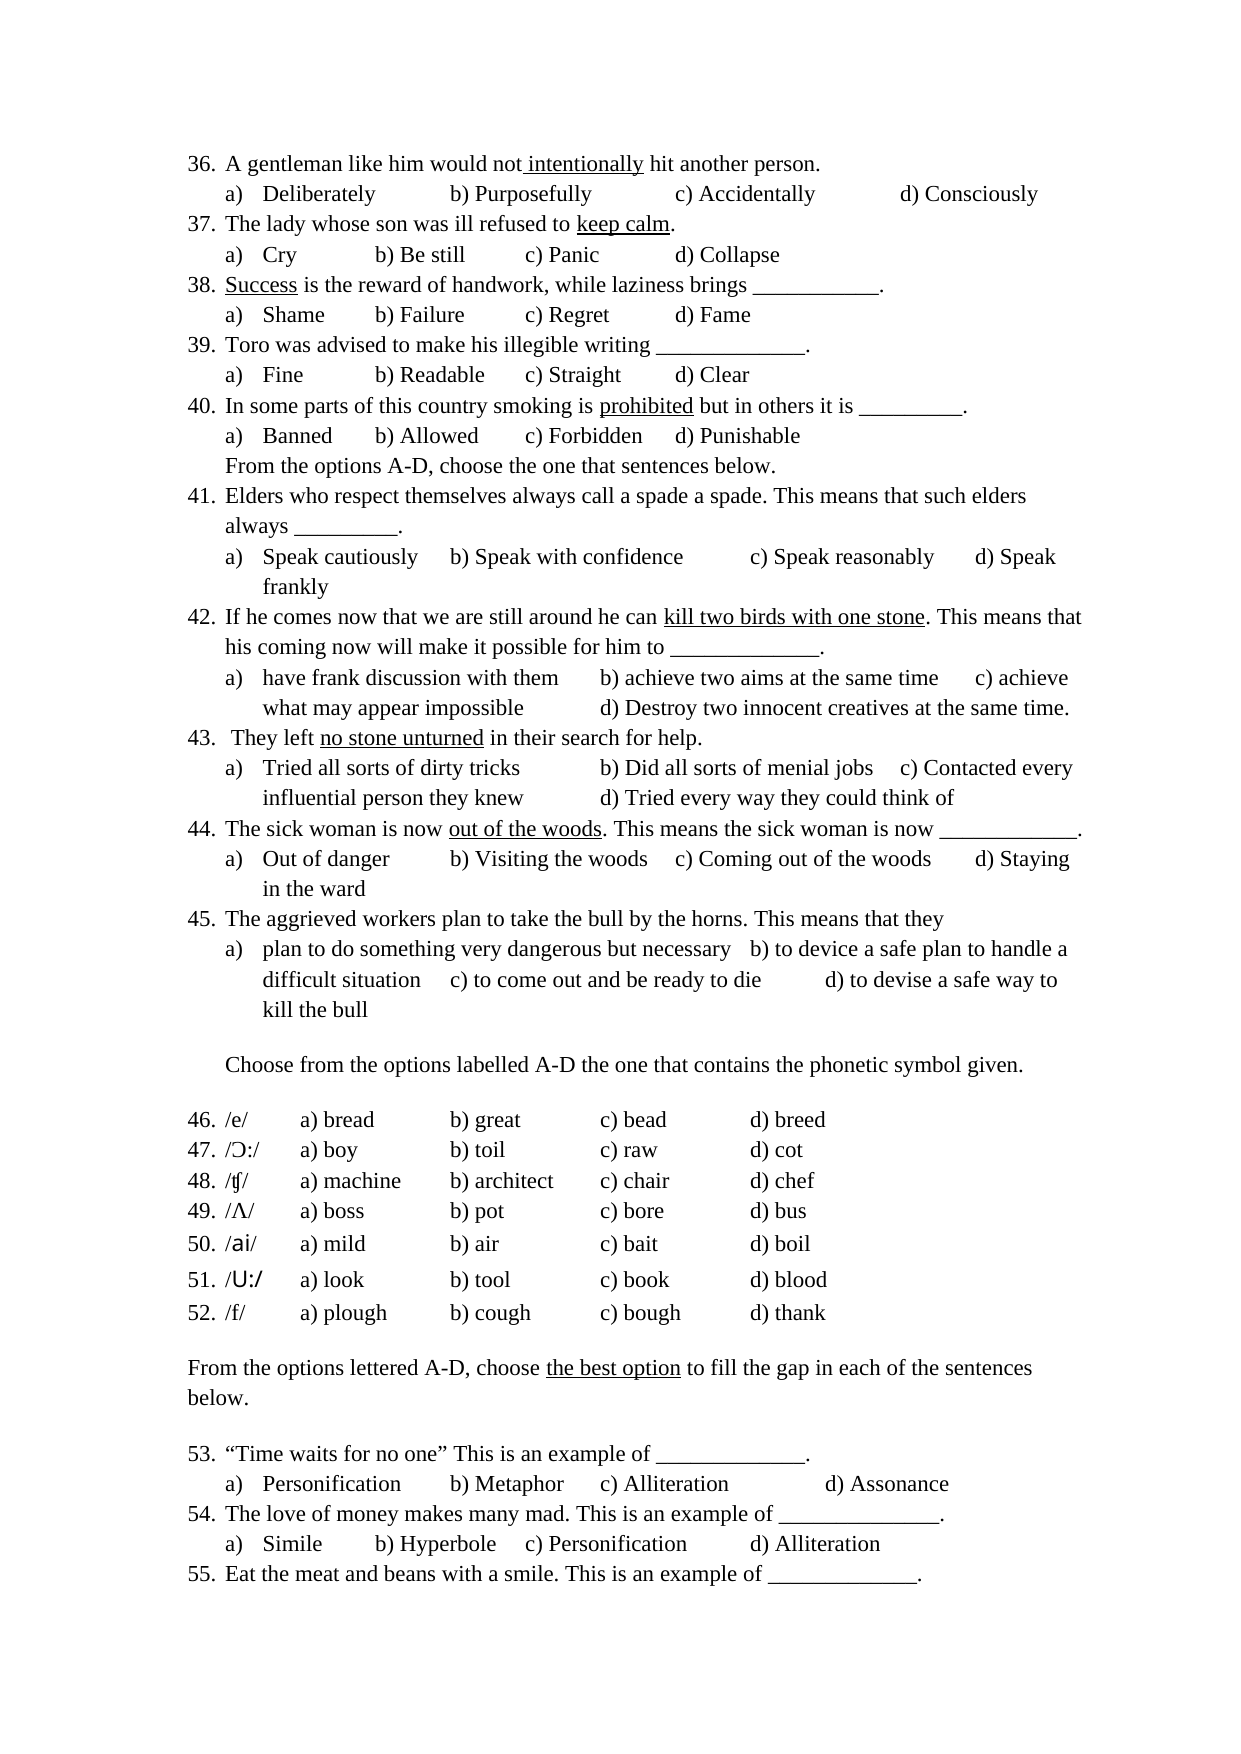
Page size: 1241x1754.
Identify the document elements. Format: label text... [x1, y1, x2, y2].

list Speak cautiously b) Speak with confidence c) Speak reasonably d) Speak frankly [225, 543, 1090, 599]
list have frank discussion with them b) achieve two aims at the same time c) achieve what may appear impossible d) Destroy two innocent creatives at the same time. [225, 663, 1090, 720]
list The sick woman is now out of the woods. This means the sick woman is now ____________. [187, 814, 1090, 841]
list Shame b) Failure c) Regret d) Fame [225, 301, 1090, 327]
list Success is the reward of handwork, while laziness brings ___________. [187, 271, 1090, 297]
list Fine b) Readable c) Straight d) Clear [225, 361, 1090, 388]
list A gentleman like him would not intentionally hit another person. [187, 150, 1090, 176]
list /e/ a) bread b) great c) bead d) breed [187, 1106, 1090, 1133]
list /ʧ/ a) machine b) architect c) chair d) chef [187, 1167, 1090, 1193]
list /Ʌ/ a) boss b) pot c) bore d) bus [187, 1197, 1090, 1223]
list Simile b) Hyperbole c) Personification d) Alliteration [225, 1530, 1090, 1557]
list Out of danger b) Visiting the woods c) Coming out of the woods d) Staying in the ward [225, 845, 1090, 901]
list Toro was advised to make his illegible writing _____________. [187, 331, 1090, 358]
text From the options lettered A-D, choose the best option to fill the gap in each of the sentences below. [187, 1354, 1090, 1411]
list They left no stone unturned in their search for help. [187, 724, 1090, 750]
list Elders who respect themselves always call a spade a spade. This means that such elders always _________. [187, 482, 1090, 539]
list “Time waits for no one” This is an example of _____________. [187, 1439, 1090, 1466]
list /f/ a) plough b) cough c) bough d) thank [187, 1299, 1090, 1325]
list Banned b) Allowed c) Forbidden d) Punishable [225, 422, 1090, 448]
list The aggrieved workers plan to take the bull by the horns. This means that they [187, 905, 1090, 932]
list Deliberately b) Purposefully c) Accidentally d) Consciously [225, 180, 1090, 207]
list Cry b) Be still c) Panic d) Collapse [225, 241, 1090, 267]
list Personification b) Metaphor c) Alliteration d) Assonance [225, 1470, 1090, 1496]
list Eat the meat and beans with a smile. This is an example of _____________. [187, 1560, 1090, 1587]
list In some parts of this country smoking is prohibited but in others it is _________. [187, 392, 1090, 418]
list From the options A-D, choose the one that sentences below. [225, 452, 1090, 478]
list Tried all sorts of dirty tricks b) Did all sorts of menial jobs c) Contacted every influential person they knew d) Tried every way they could think of [225, 754, 1090, 811]
list plan to do something very dangerous but necessary b) to device a safe plan to handle a difficult situation c) to come out and be ready to die d) to devise a safe way to kill the bull [225, 935, 1090, 1022]
list The lady whose son was ill refused to keep calm. [187, 210, 1090, 237]
text Choose from the options labelled A-D the one that contains the phonetic symbol given. [225, 1051, 1090, 1077]
list The love of money makes many mad. This is an example of ______________. [187, 1500, 1090, 1526]
list /Ɔ:/ a) boy b) toil c) raw d) cot [187, 1136, 1090, 1163]
list /ai/ a) mild b) air c) bait d) boil [187, 1227, 1090, 1258]
list If he comes now that we are still around he can kill two birds with one stone. This means that his coming now will make it possible for him to _____________. [187, 603, 1090, 660]
list /U:/ a) look b) tool c) book d) blood [187, 1263, 1090, 1294]
